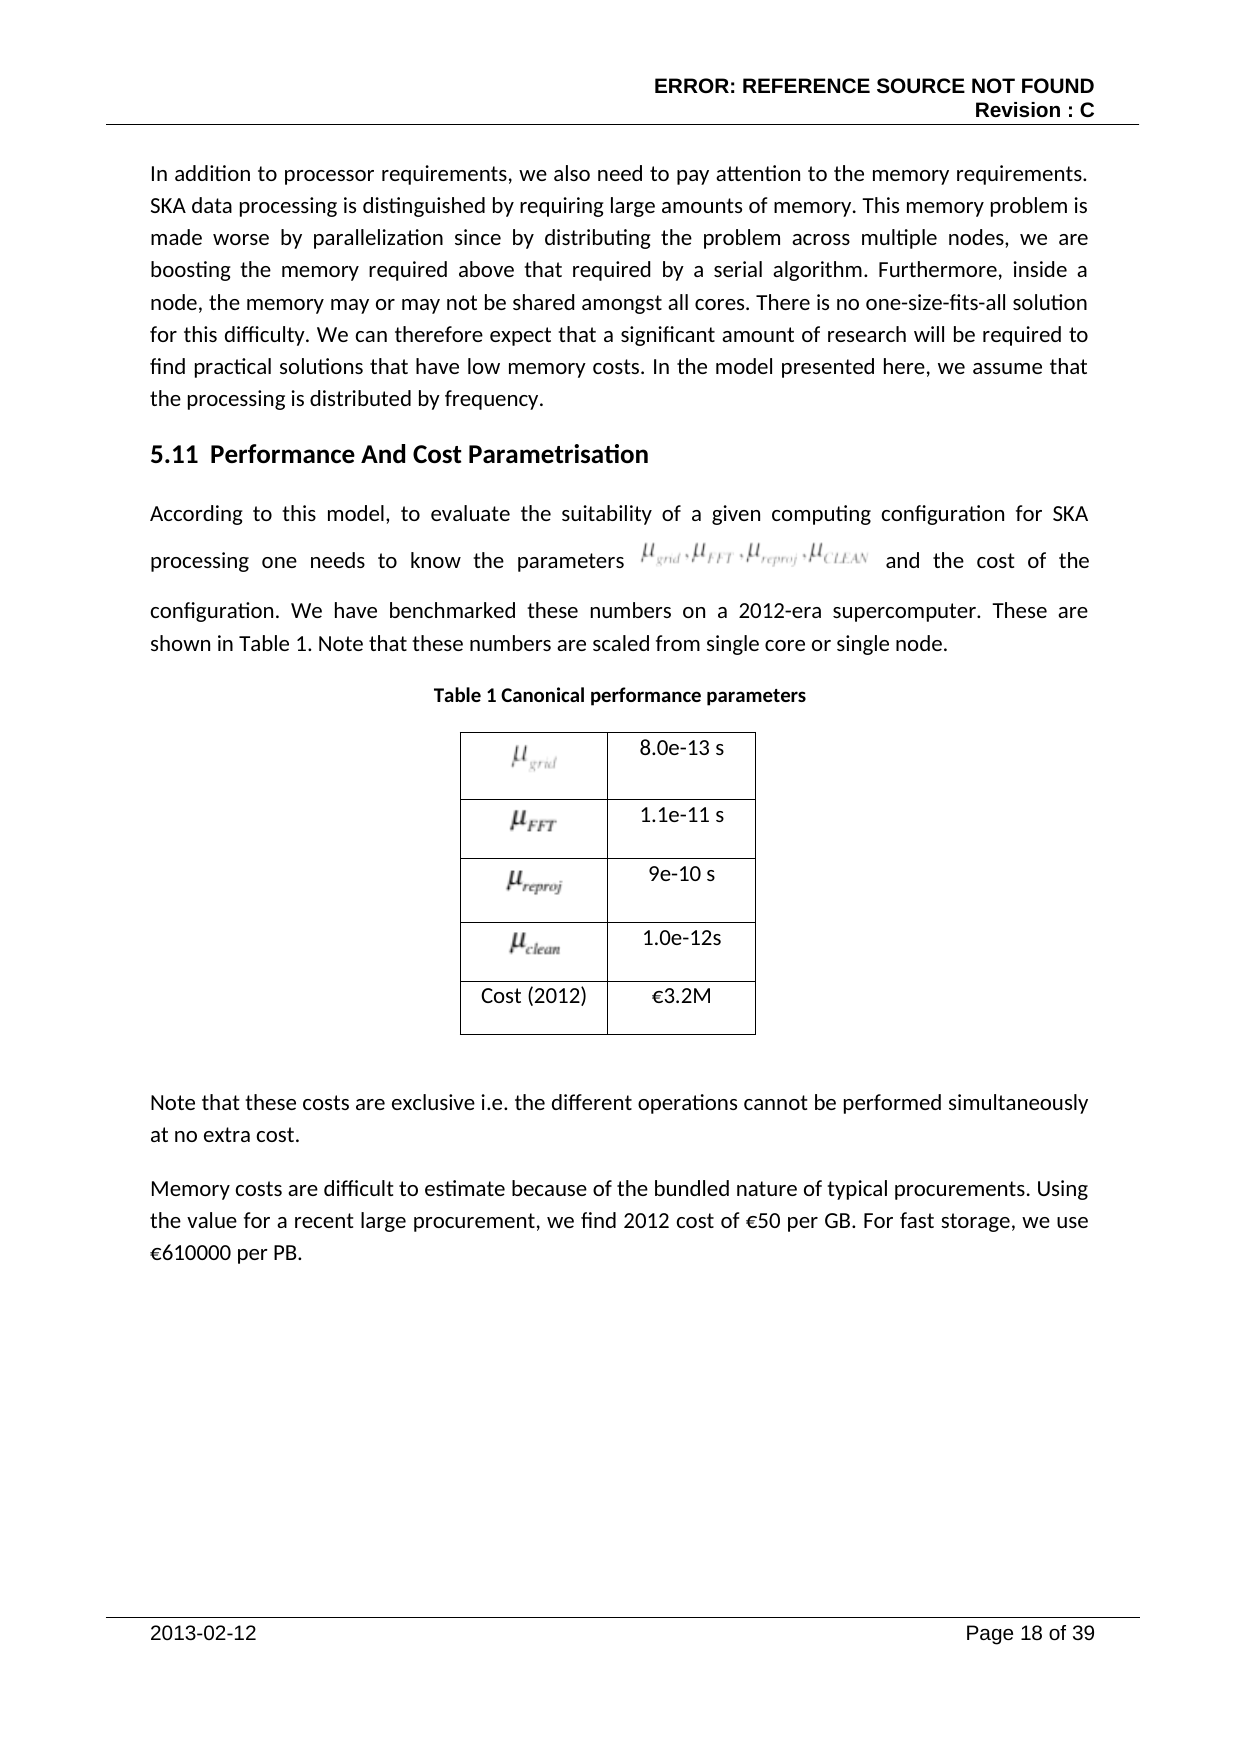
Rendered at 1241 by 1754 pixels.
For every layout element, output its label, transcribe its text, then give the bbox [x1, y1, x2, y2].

table_cell [461, 800, 607, 858]
table_header [461, 733, 607, 799]
table_cell [461, 859, 607, 922]
text In addition to processor requirements, we also need to pay attention to the memory requirements. SKA data processing is distinguished by requiring large amounts of memory. This memory problem is made worse by parallelization since by distributing the problem across multiple nodes, we are boosting the memory required above that required by a serial algorithm. Furthermore, inside a node, the memory may or may not be shared amongst all cores. There is no one-size-fits-all solution for this difficulty. We can therefore expect that a significant amount of research will be required to find practical solutions that have low memory costs. In the model presented here, we assume that the processing is distributed by frequency. [150, 159, 1090, 412]
subtitle Performance And Cost Parametrisation [150, 437, 1090, 470]
table_cell 9e-10 s [608, 859, 755, 922]
table_header 8.0e-13 s [608, 733, 755, 799]
table_cell 1.1e-11 s [608, 800, 755, 858]
table_cell €3.2M [608, 982, 755, 1034]
table_cell Cost (2012) [461, 982, 607, 1034]
table_cell 1.0e-12s [608, 923, 755, 981]
text Memory costs are difficult to estimate because of the bundled nature of typical procurements. Using the value for a recent large procurement, we find 2012 cost of €50 per GB. For fast storage, we use €610000 per PB. [150, 1174, 1090, 1266]
text Table 1 Canonical performance parameters [150, 682, 1090, 707]
text According to this model, to evaluate the suitability of a given computing configuration for SKA processing one needs to know the parameters and the cost of the configuration. We have benchmarked these numbers on a 2012-era supercomputer. These are shown in Table 1. Note that these numbers are scaled from single core or single node. [150, 499, 1090, 657]
text Note that these costs are exclusive i.e. the different operations cannot be performed simultaneously at no extra cost. [150, 1088, 1090, 1149]
table_cell [461, 923, 607, 981]
